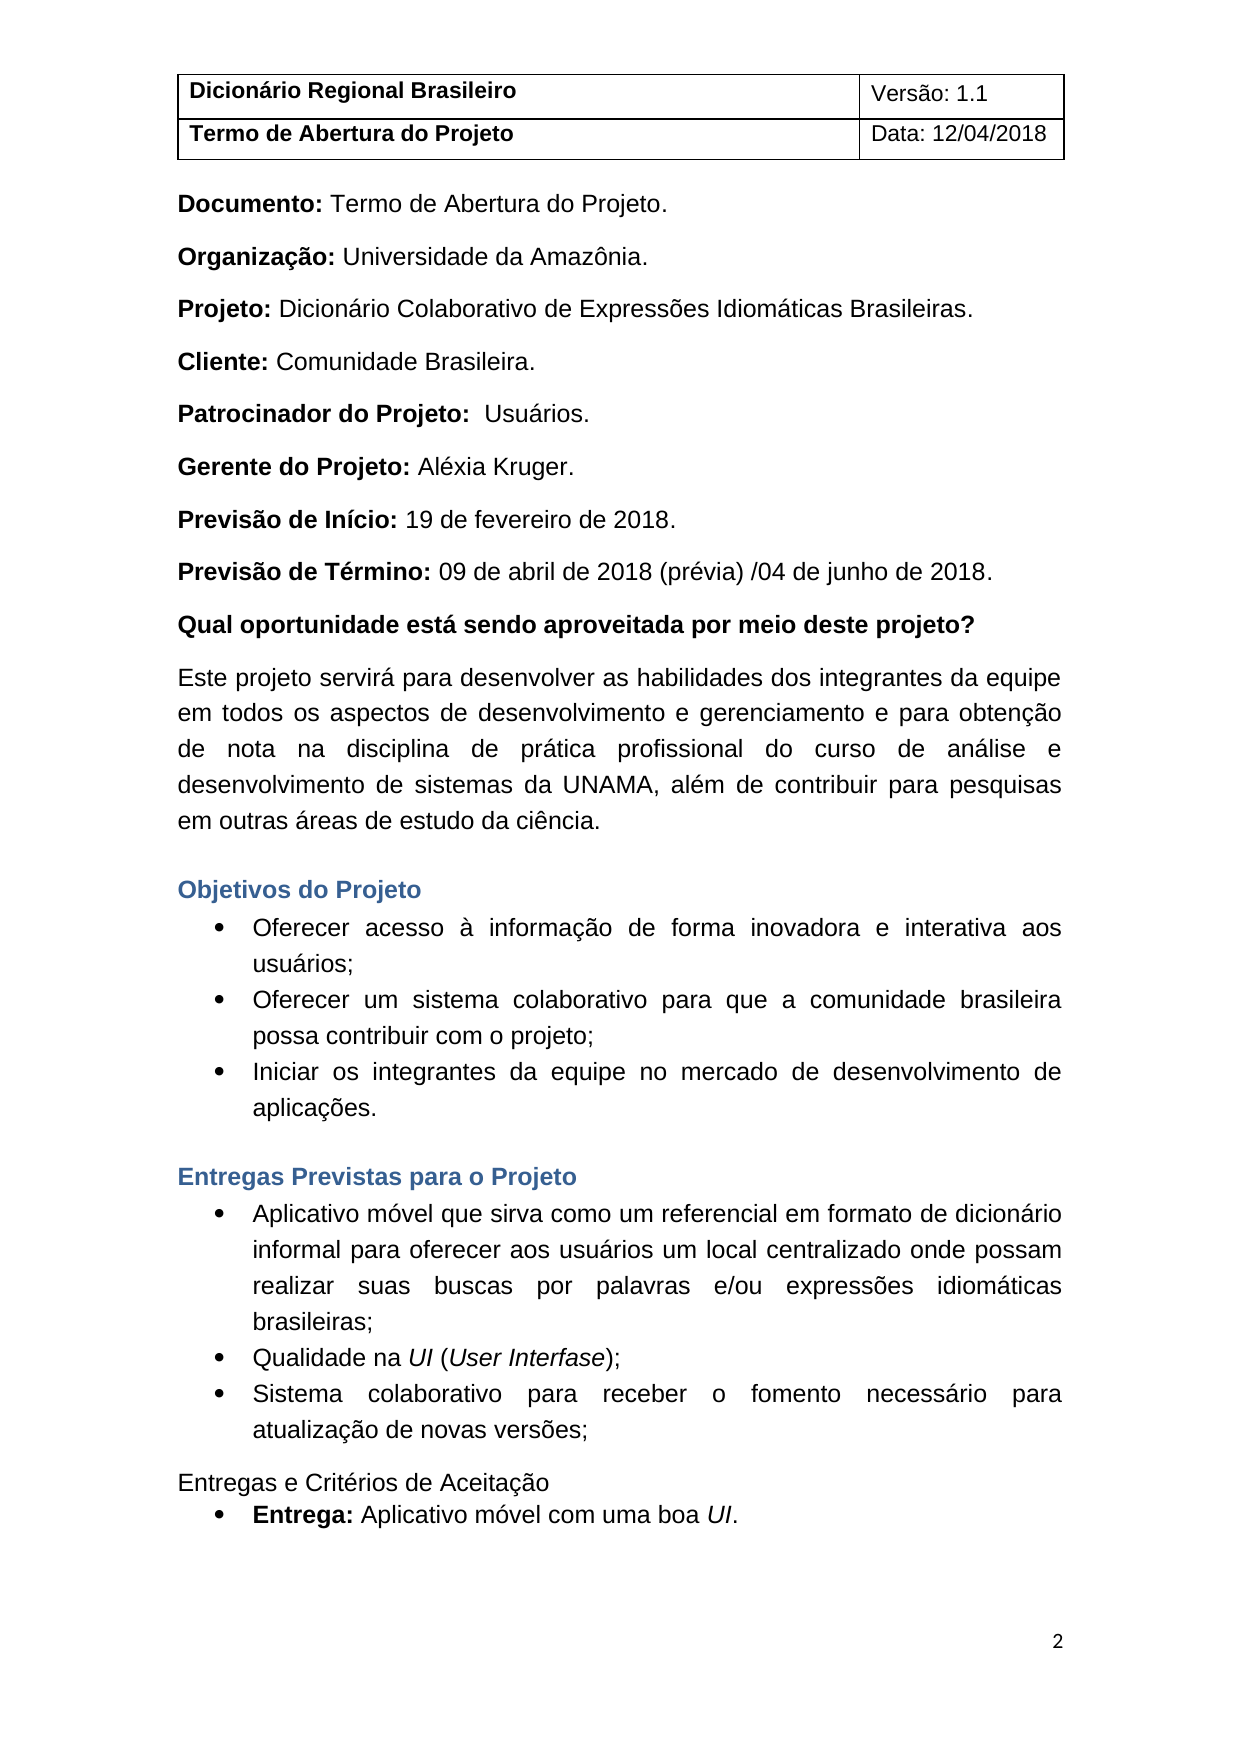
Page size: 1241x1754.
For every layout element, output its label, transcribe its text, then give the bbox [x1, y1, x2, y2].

list Iniciar os integrantes da equipe no mercado de desenvolvimento de aplicações. [215, 1057, 1063, 1121]
list Aplicativo móvel que sirva como um referencial em formato de dicionário informal para oferecer aos usuários um local centralizado onde possam realizar suas buscas por palavras e/ou expressões idiomáticas brasileiras; [215, 1199, 1063, 1336]
list Oferecer acesso à informação de forma inovadora e interativa aos usuários; [215, 913, 1063, 977]
list Oferecer um sistema colaborativo para que a comunidade brasileira possa contribuir com o projeto; [215, 984, 1063, 1049]
list Qualidade na UI (User Interfase); [215, 1343, 1063, 1372]
text Este projeto servirá para desenvolver as habilidades dos integrantes da equipe em todos os aspectos de desenvolvimento e gerenciamento e para obtenção de nota na disciplina de prática profissional do curso de análise e desenvolvimento de sistemas da UNAMA, além de contribuir para pesquisas em outras áreas de estudo da ciência. [177, 662, 1063, 835]
text Previsão de Término: 09 de abril de 2018 (prévia) /04 de junho de 2018. [177, 557, 1063, 586]
subtitle Objetivos do Projeto [177, 876, 1063, 904]
list Sistema colaborativo para receber o fomento necessário para atualização de novas versões; [215, 1379, 1063, 1444]
text Previsão de Início: 19 de fevereiro de 2018. [177, 505, 1063, 533]
text Documento: Termo de Abertura do Projeto. [177, 189, 1063, 218]
text Projeto: Dicionário Colaborativo de Expressões Idiomáticas Brasileiras. [177, 294, 1063, 323]
list Entrega: Aplicativo móvel com uma boa UI. [215, 1500, 1063, 1529]
subtitle Entregas e Critérios de Aceitação [177, 1467, 1063, 1496]
subtitle Entregas Previstas para o Projeto [177, 1162, 1063, 1191]
text Gerente do Projeto: Aléxia Kruger. [177, 452, 1063, 481]
text Organização: Universidade da Amazônia. [177, 242, 1063, 270]
text Patrocinador do Projeto: Usuários. [177, 399, 1063, 428]
text Qual oportunidade está sendo aproveitada por meio deste projeto? [177, 610, 1063, 639]
text Cliente: Comunidade Brasileira. [177, 347, 1063, 376]
